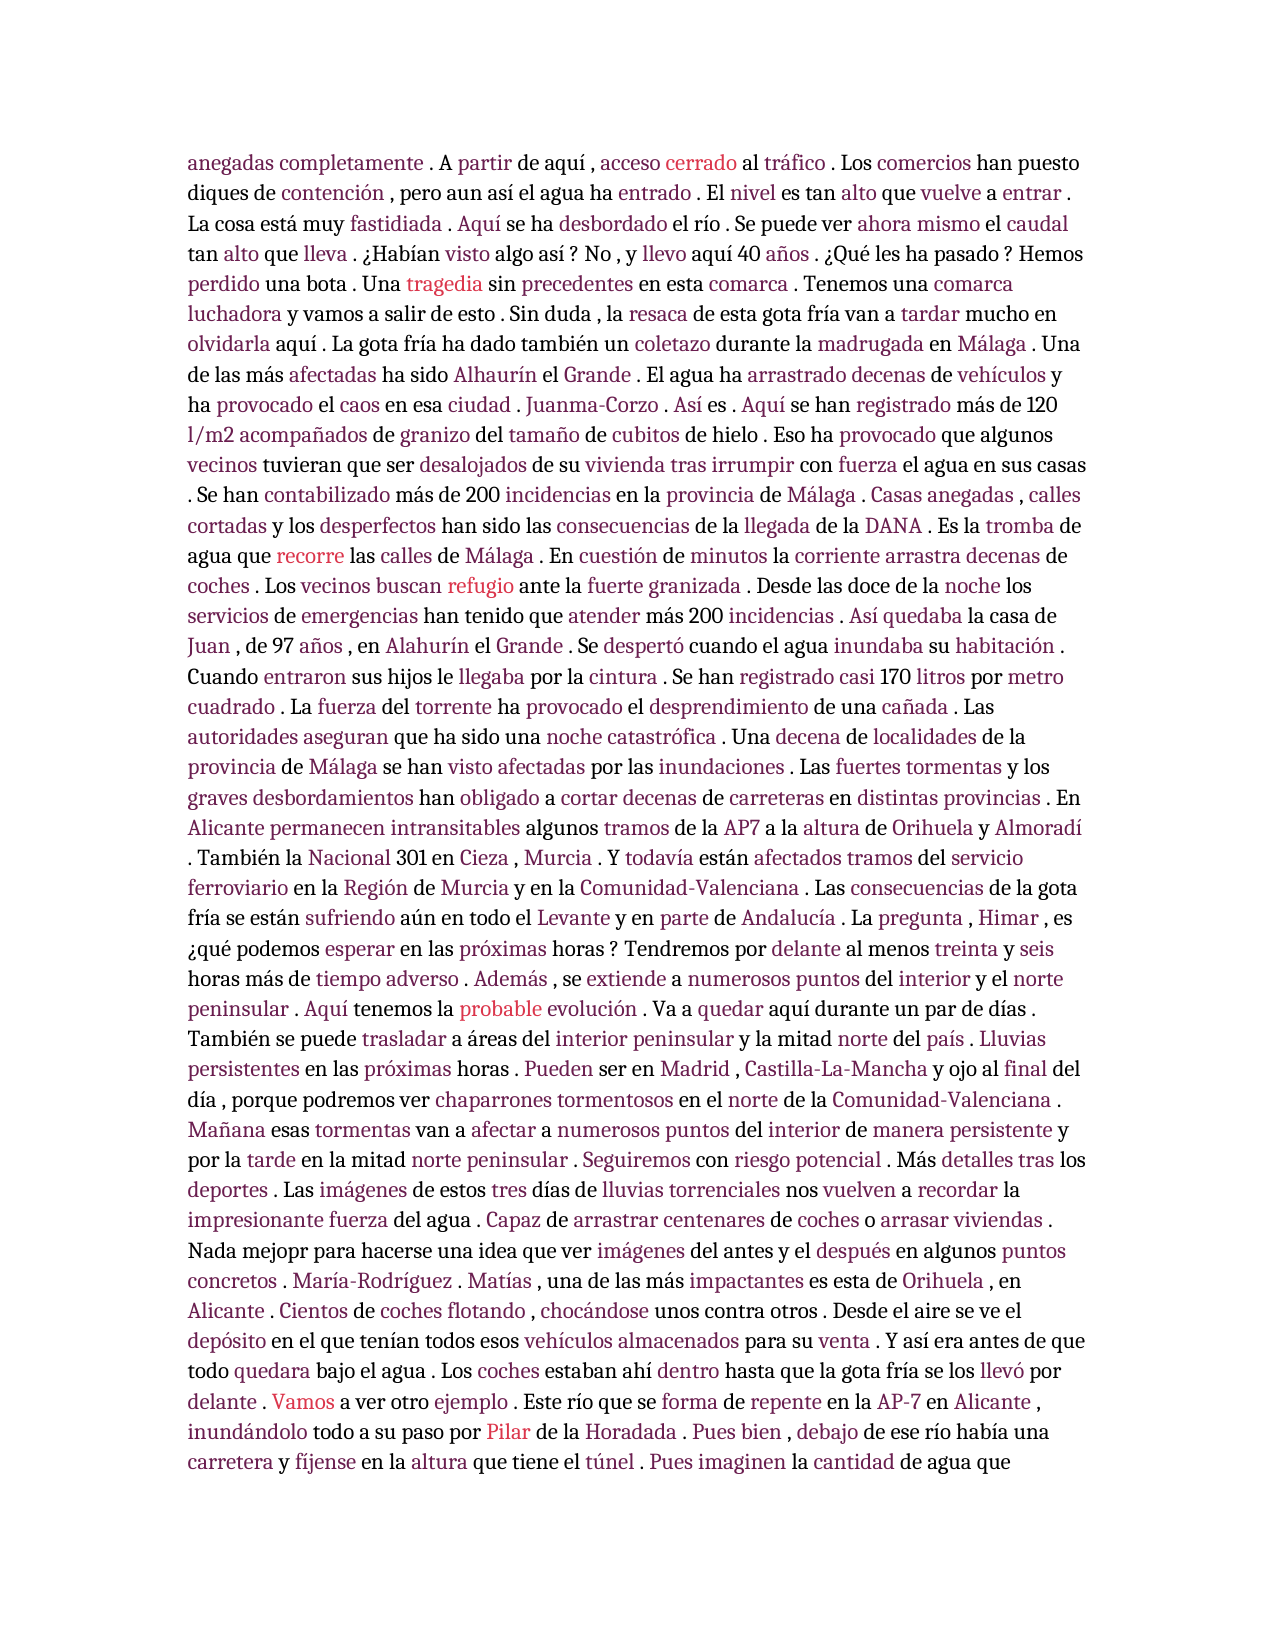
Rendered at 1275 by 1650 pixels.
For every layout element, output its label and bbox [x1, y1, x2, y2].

text [187, 150, 1087, 1475]
